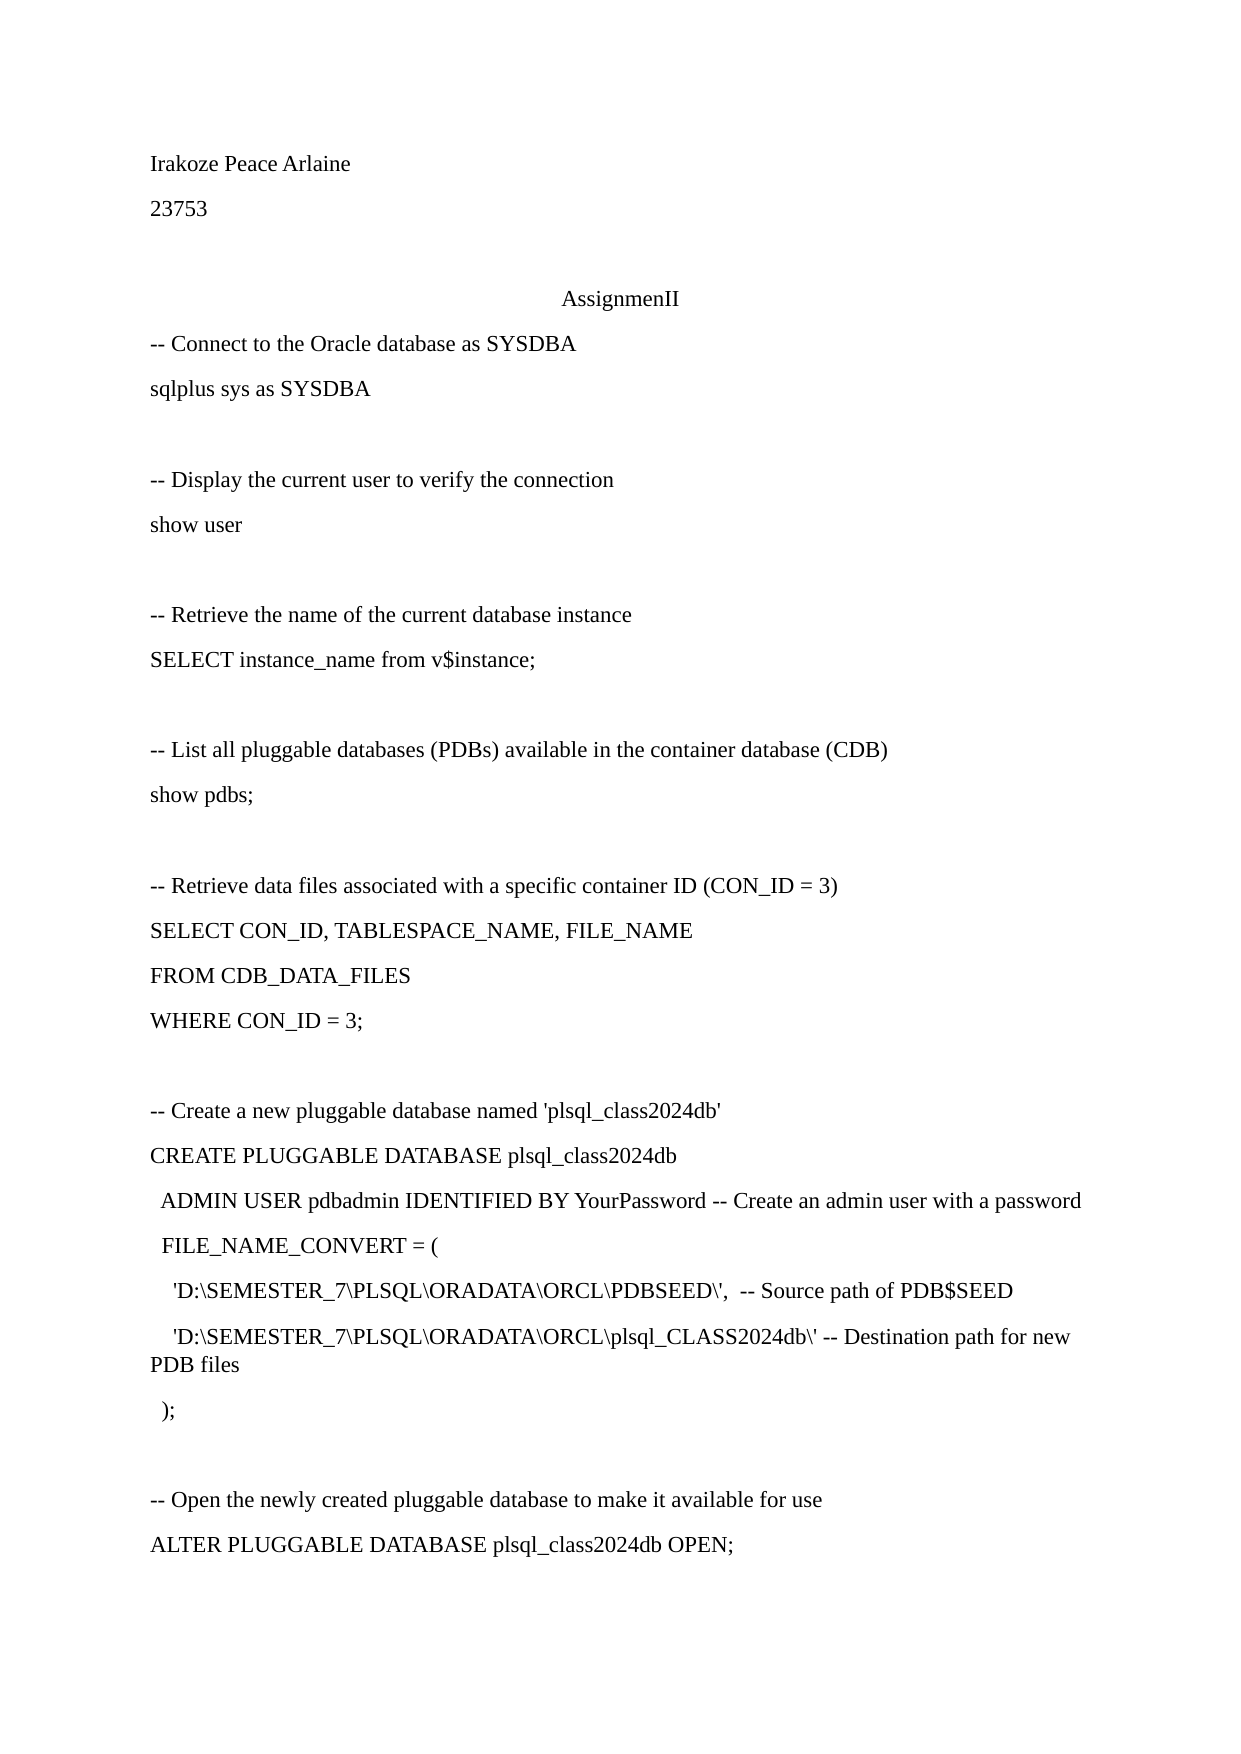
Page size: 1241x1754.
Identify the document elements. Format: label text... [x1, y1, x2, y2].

text -- Retrieve data files associated with a specific container ID (CON_ID = 3) [150, 872, 1090, 898]
text FILE_NAME_CONVERT = ( [150, 1232, 1090, 1259]
text Irakoze Peace Arlaine [150, 150, 1090, 176]
text ); [150, 1396, 1090, 1423]
text AssignmenII [150, 285, 1090, 312]
text -- Create a new pluggable database named 'plsql_class2024db' [150, 1097, 1090, 1123]
text -- Open the newly created pluggable database to make it available for use [150, 1486, 1090, 1513]
text -- List all pluggable databases (PDBs) available in the container database (CDB) [150, 736, 1090, 763]
text SELECT CON_ID, TABLESPACE_NAME, FILE_NAME [150, 917, 1090, 943]
text sqlplus sys as SYSDBA [150, 376, 1090, 402]
text -- Retrieve the name of the current database instance [150, 601, 1090, 627]
text 'D:\SEMESTER_7\PLSQL\ORADATA\ORCL\PDBSEED\', -- Source path of PDB$SEED [150, 1278, 1090, 1304]
text 23753 [150, 195, 1090, 221]
text show user [150, 511, 1090, 537]
text SELECT instance_name from v$instance; [150, 646, 1090, 672]
text show pdbs; [150, 781, 1090, 808]
text 'D:\SEMESTER_7\PLSQL\ORADATA\ORCL\plsql_CLASS2024db\' -- Destination path for new PDB files [150, 1323, 1090, 1377]
text ALTER PLUGGABLE DATABASE plsql_class2024db OPEN; [150, 1532, 1090, 1558]
text CREATE PLUGGABLE DATABASE plsql_class2024db [150, 1142, 1090, 1169]
text WHERE CON_ID = 3; [150, 1007, 1090, 1033]
text FROM CDB_DATA_FILES [150, 962, 1090, 988]
text -- Connect to the Oracle database as SYSDBA [150, 330, 1090, 357]
text -- Display the current user to verify the connection [150, 466, 1090, 492]
text ADMIN USER pdbadmin IDENTIFIED BY YourPassword -- Create an admin user with a password [150, 1187, 1090, 1214]
